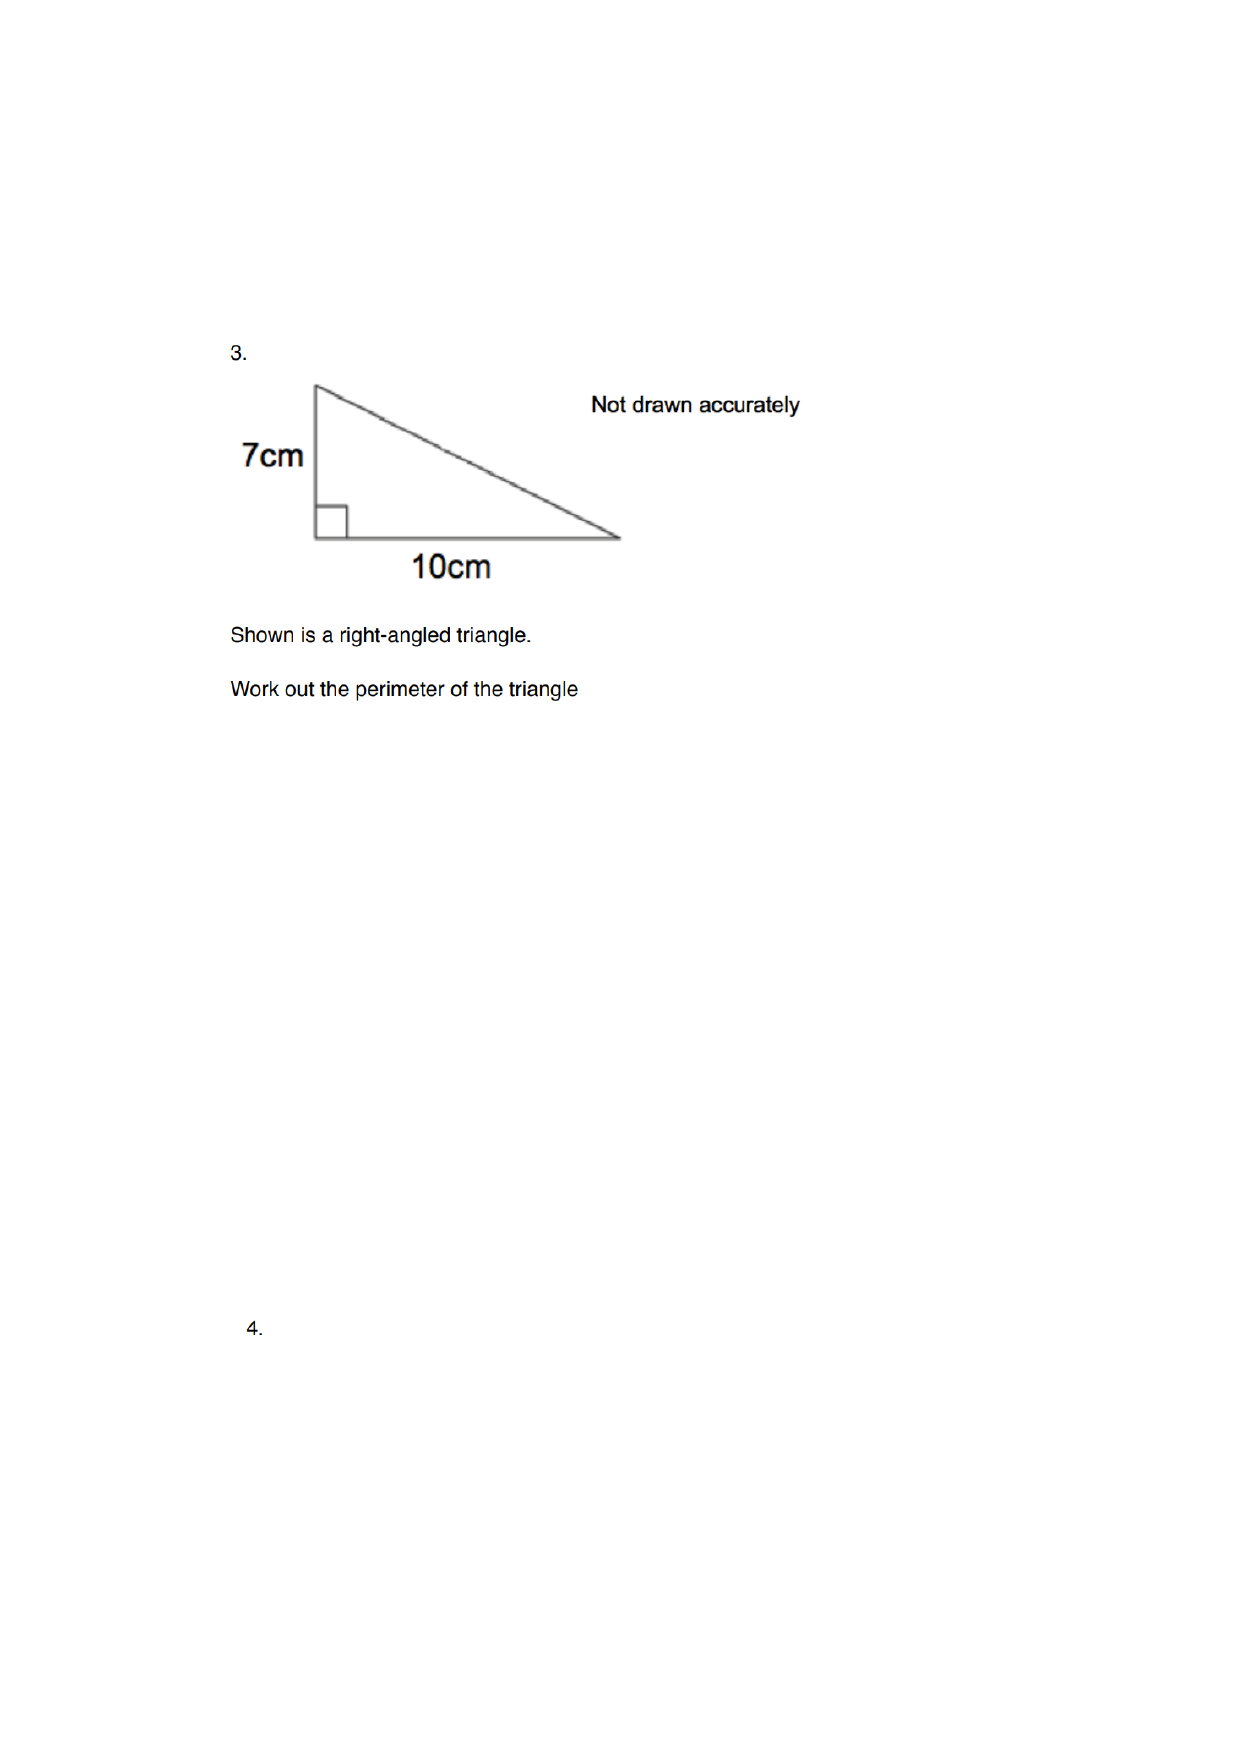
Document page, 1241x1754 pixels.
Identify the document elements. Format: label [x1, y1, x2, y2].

picture [151, 150, 1092, 1366]
